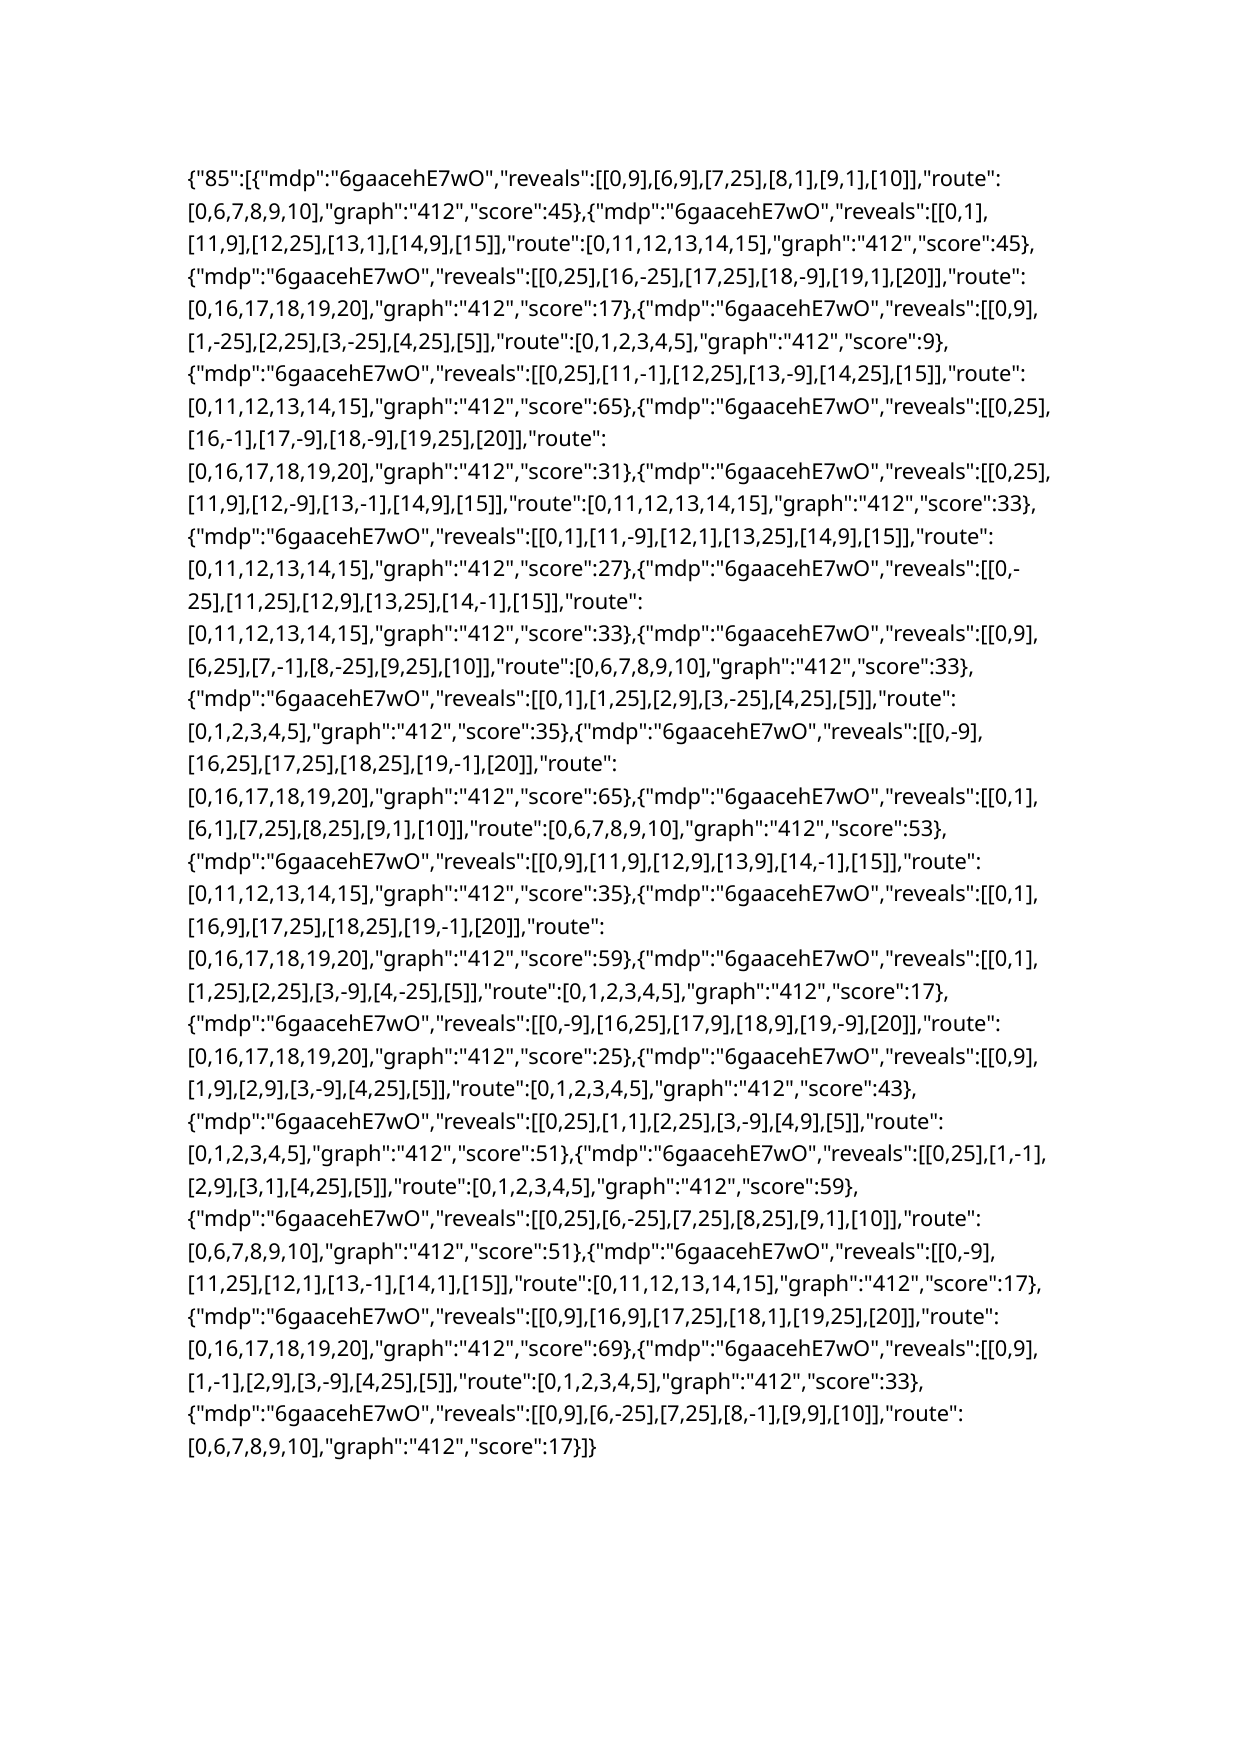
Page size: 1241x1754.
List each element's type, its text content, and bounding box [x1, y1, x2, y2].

text {"85":[{"mdp":"6gaacehE7wO","reveals":[[0,9],[6,9],[7,25],[8,1],[9,1],[10]],"route":[0,6,7,8,9,10],"graph":"412","score":45},{"mdp":"6gaacehE7wO","reveals":[[0,1],[11,9],[12,25],[13,1],[14,9],[15]],"route":[0,11,12,13,14,15],"graph":"412","score":45},{"mdp":"6gaacehE7wO","reveals":[[0,25],[16,-25],[17,25],[18,-9],[19,1],[20]],"route":[0,16,17,18,19,20],"graph":"412","score":17},{"mdp":"6gaacehE7wO","reveals":[[0,9],[1,-25],[2,25],[3,-25],[4,25],[5]],"route":[0,1,2,3,4,5],"graph":"412","score":9},{"mdp":"6gaacehE7wO","reveals":[[0,25],[11,-1],[12,25],[13,-9],[14,25],[15]],"route":[0,11,12,13,14,15],"graph":"412","score":65},{"mdp":"6gaacehE7wO","reveals":[[0,25],[16,-1],[17,-9],[18,-9],[19,25],[20]],"route":[0,16,17,18,19,20],"graph":"412","score":31},{"mdp":"6gaacehE7wO","reveals":[[0,25],[11,9],[12,-9],[13,-1],[14,9],[15]],"route":[0,11,12,13,14,15],"graph":"412","score":33},{"mdp":"6gaacehE7wO","reveals":[[0,1],[11,-9],[12,1],[13,25],[14,9],[15]],"route":[0,11,12,13,14,15],"graph":"412","score":27},{"mdp":"6gaacehE7wO","reveals":[[0,-25],[11,25],[12,9],[13,25],[14,-1],[15]],"route":[0,11,12,13,14,15],"graph":"412","score":33},{"mdp":"6gaacehE7wO","reveals":[[0,9],[6,25],[7,-1],[8,-25],[9,25],[10]],"route":[0,6,7,8,9,10],"graph":"412","score":33},{"mdp":"6gaacehE7wO","reveals":[[0,1],[1,25],[2,9],[3,-25],[4,25],[5]],"route":[0,1,2,3,4,5],"graph":"412","score":35},{"mdp":"6gaacehE7wO","reveals":[[0,-9],[16,25],[17,25],[18,25],[19,-1],[20]],"route":[0,16,17,18,19,20],"graph":"412","score":65},{"mdp":"6gaacehE7wO","reveals":[[0,1],[6,1],[7,25],[8,25],[9,1],[10]],"route":[0,6,7,8,9,10],"graph":"412","score":53},{"mdp":"6gaacehE7wO","reveals":[[0,9],[11,9],[12,9],[13,9],[14,-1],[15]],"route":[0,11,12,13,14,15],"graph":"412","score":35},{"mdp":"6gaacehE7wO","reveals":[[0,1],[16,9],[17,25],[18,25],[19,-1],[20]],"route":[0,16,17,18,19,20],"graph":"412","score":59},{"mdp":"6gaacehE7wO","reveals":[[0,1],[1,25],[2,25],[3,-9],[4,-25],[5]],"route":[0,1,2,3,4,5],"graph":"412","score":17},{"mdp":"6gaacehE7wO","reveals":[[0,-9],[16,25],[17,9],[18,9],[19,-9],[20]],"route":[0,16,17,18,19,20],"graph":"412","score":25},{"mdp":"6gaacehE7wO","reveals":[[0,9],[1,9],[2,9],[3,-9],[4,25],[5]],"route":[0,1,2,3,4,5],"graph":"412","score":43},{"mdp":"6gaacehE7wO","reveals":[[0,25],[1,1],[2,25],[3,-9],[4,9],[5]],"route":[0,1,2,3,4,5],"graph":"412","score":51},{"mdp":"6gaacehE7wO","reveals":[[0,25],[1,-1],[2,9],[3,1],[4,25],[5]],"route":[0,1,2,3,4,5],"graph":"412","score":59},{"mdp":"6gaacehE7wO","reveals":[[0,25],[6,-25],[7,25],[8,25],[9,1],[10]],"route":[0,6,7,8,9,10],"graph":"412","score":51},{"mdp":"6gaacehE7wO","reveals":[[0,-9],[11,25],[12,1],[13,-1],[14,1],[15]],"route":[0,11,12,13,14,15],"graph":"412","score":17},{"mdp":"6gaacehE7wO","reveals":[[0,9],[16,9],[17,25],[18,1],[19,25],[20]],"route":[0,16,17,18,19,20],"graph":"412","score":69},{"mdp":"6gaacehE7wO","reveals":[[0,9],[1,-1],[2,9],[3,-9],[4,25],[5]],"route":[0,1,2,3,4,5],"graph":"412","score":33},{"mdp":"6gaacehE7wO","reveals":[[0,9],[6,-25],[7,25],[8,-1],[9,9],[10]],"route":[0,6,7,8,9,10],"graph":"412","score":17}]} [187, 162, 1053, 1462]
